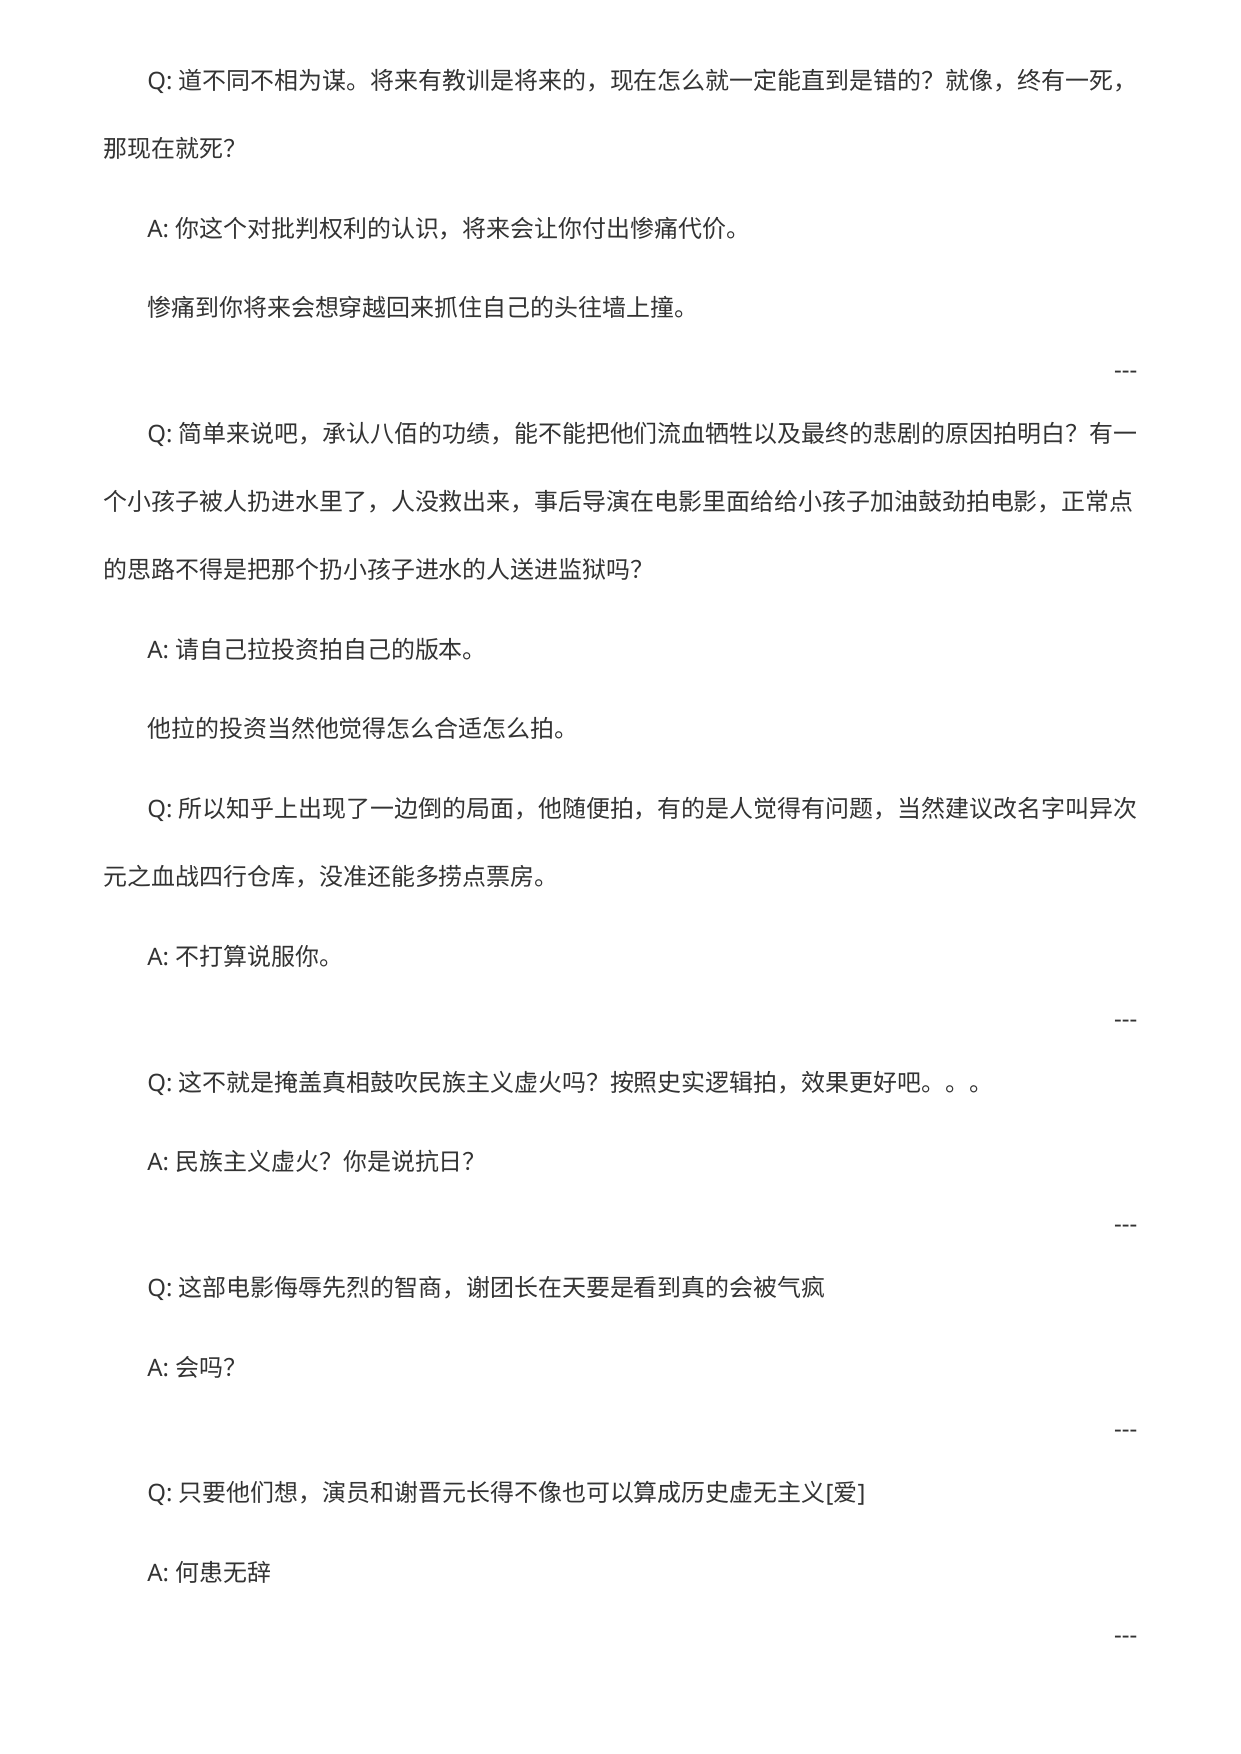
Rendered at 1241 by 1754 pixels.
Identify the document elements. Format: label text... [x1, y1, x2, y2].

text --- [103, 352, 1137, 386]
text Q: 所以知乎上出现了一边倒的局面，他随便拍，有的是人觉得有问题，当然建议改名字叫异次元之血战四行仓库，没准还能多捞点票房。 [103, 773, 1137, 909]
text --- [103, 1206, 1137, 1240]
text A: 何患无辞 [103, 1537, 1137, 1605]
text A: 你这个对批判权利的认识，将来会让你付出惨痛代价。 [103, 193, 1137, 261]
text Q: 这部电影侮辱先烈的智商，谢团长在天要是看到真的会被气疯 [103, 1252, 1137, 1320]
text --- [103, 1412, 1137, 1446]
text --- [103, 1617, 1137, 1651]
text Q: 道不同不相为谋。将来有教训是将来的，现在怎么就一定能直到是错的？就像，终有一死，那现在就死？ [103, 45, 1137, 181]
text 惨痛到你将来会想穿越回来抓住自己的头往墙上撞。 [103, 272, 1137, 340]
text A: 不打算说服你。 [103, 921, 1137, 989]
text Q: 这不就是掩盖真相鼓吹民族主义虚火吗？按照史实逻辑拍，效果更好吧。。。 [103, 1047, 1137, 1114]
text A: 民族主义虚火？你是说抗日？ [103, 1126, 1137, 1194]
text Q: 简单来说吧，承认八佰的功绩，能不能把他们流血牺牲以及最终的悲剧的原因拍明白？有一个小孩子被人扔进水里了，人没救出来，事后导演在电影里面给给小孩子加油鼓劲拍电影，正常点的思路不得是把那个扔小孩子进水的人送进监狱吗？ [103, 398, 1137, 602]
text A: 请自己拉投资拍自己的版本。 [103, 614, 1137, 682]
text 他拉的投资当然他觉得怎么合适怎么拍。 [103, 693, 1137, 761]
text Q: 只要他们想，演员和谢晋元长得不像也可以算成历史虚无主义[爱] [103, 1457, 1137, 1525]
text --- [103, 1001, 1137, 1035]
text A: 会吗？ [103, 1332, 1137, 1400]
